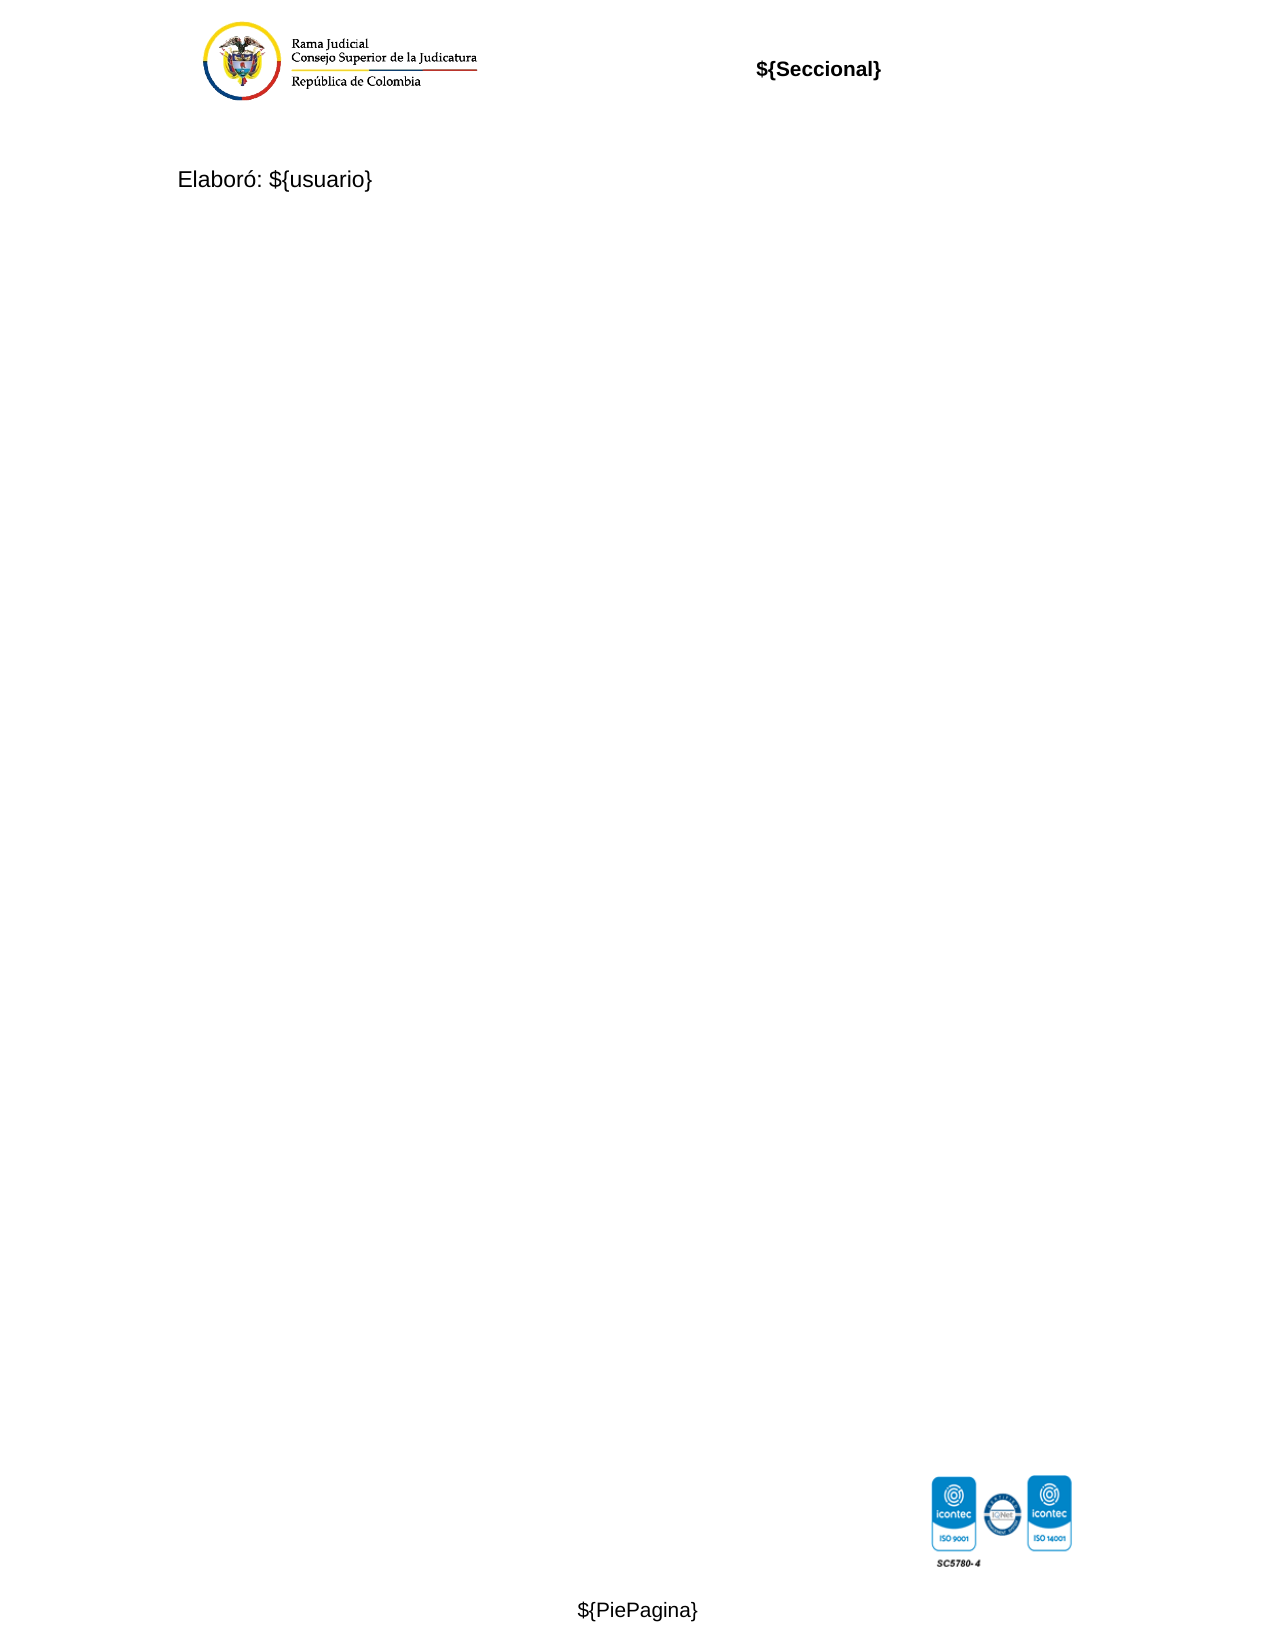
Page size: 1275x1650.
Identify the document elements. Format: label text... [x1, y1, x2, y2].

picture [197, 14, 483, 108]
text Elaboró: ${usuario} [177, 166, 1098, 192]
picture [926, 1473, 1082, 1574]
